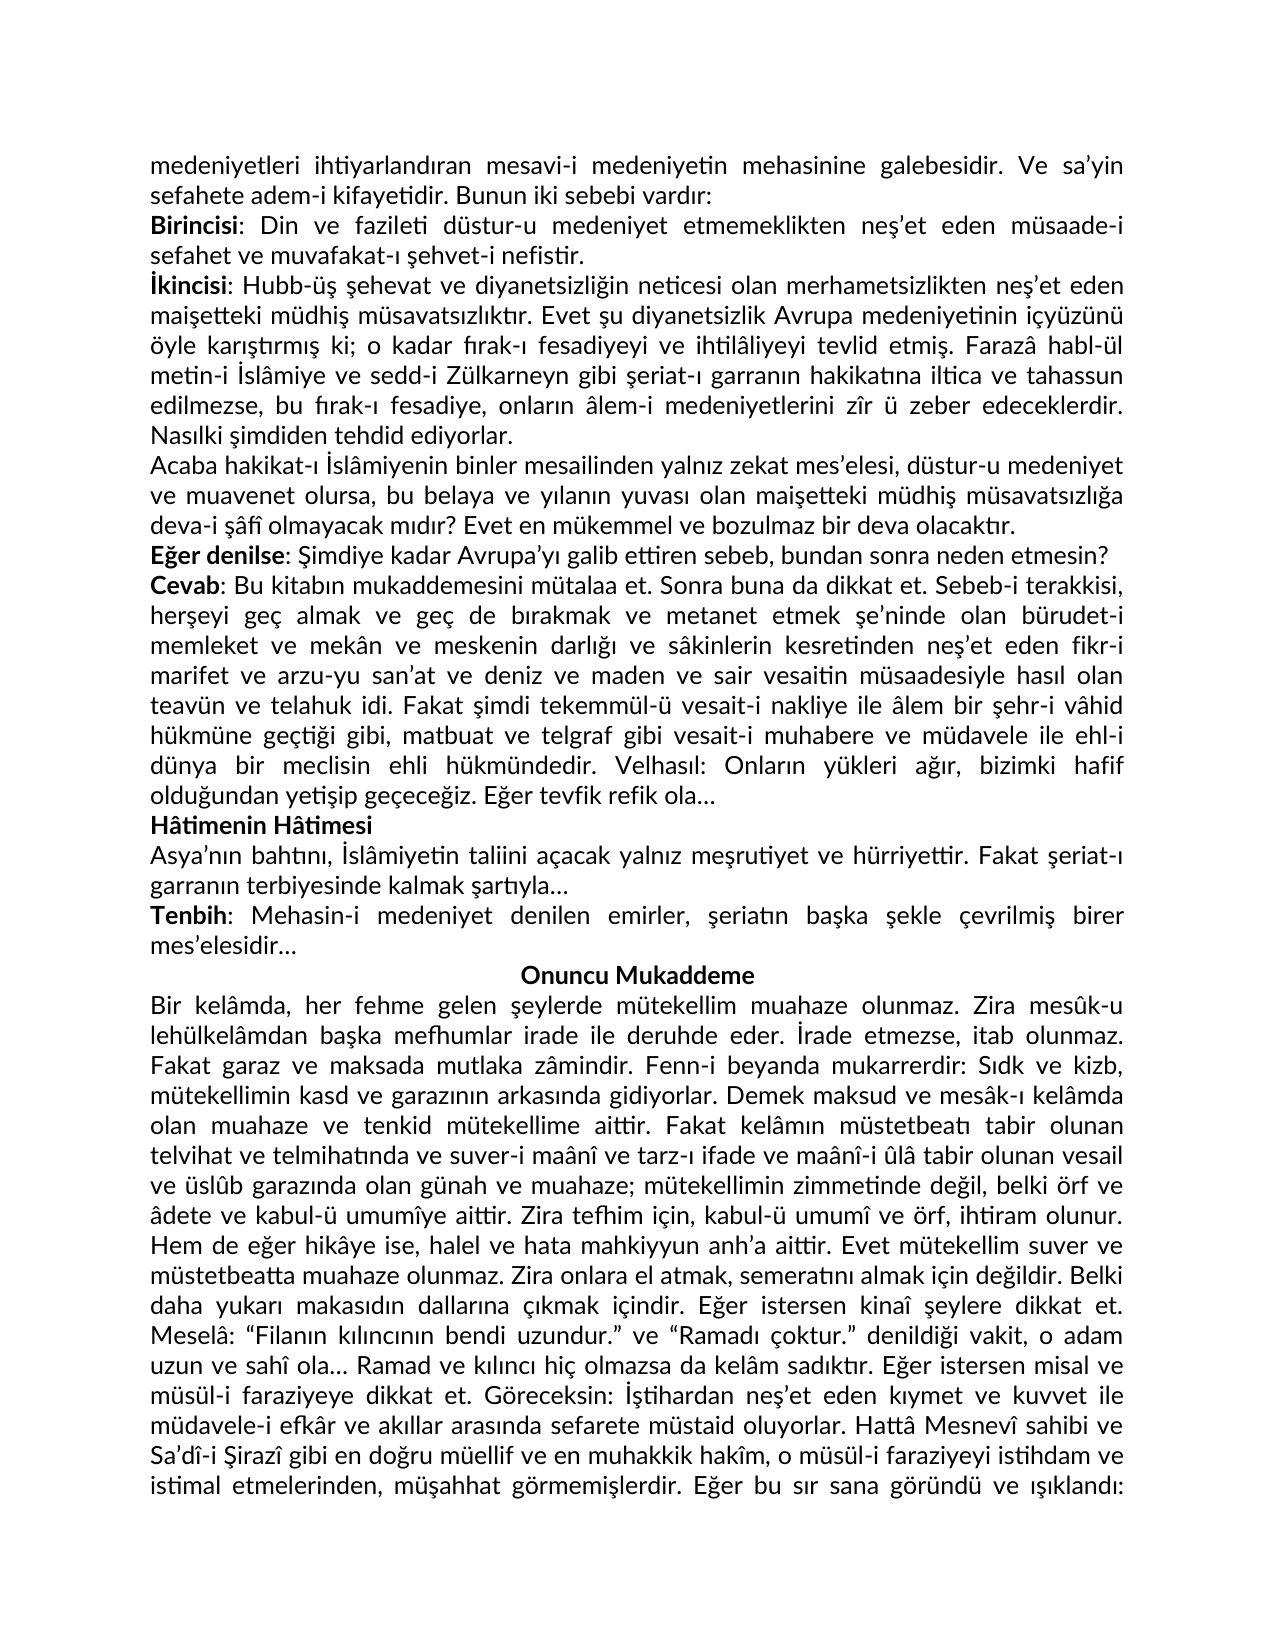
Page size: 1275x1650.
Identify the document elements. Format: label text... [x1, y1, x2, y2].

text Acaba hakikat-ı İslâmiyenin binler mesailinden yalnız zekat mes’elesi, düstur-u medeniyet ve muavenet olursa, bu belaya ve yılanın yuvası olan maişetteki müdhiş müsavatsızlığa deva-i şâfî olmayacak mıdır? Evet en mükemmel ve bozulmaz bir deva olacaktır. [150, 450, 1125, 540]
text Asya’nın bahtını, İslâmiyetin taliini açacak yalnız meşrutiyet ve hürriyettir. Fakat şeriat-ı garranın terbiyesinde kalmak şartıyla… [150, 840, 1125, 900]
text Cevab: Bu kitabın mukaddemesini mütalaa et. Sonra buna da dikkat et. Sebeb-i terakkisi, herşeyi geç almak ve geç de bırakmak ve metanet etmek şe’ninde olan bürudet-i memleket ve mekân ve meskenin darlığı ve sâkinlerin kesretinden neş’et eden fikr-i marifet ve arzu-yu san’at ve deniz ve maden ve sair vesaitin müsaadesiyle hasıl olan teavün ve telahuk idi. Fakat şimdi tekemmül-ü vesait-i nakliye ile âlem bir şehr-i vâhid hükmüne geçtiği gibi, matbuat ve telgraf gibi vesait-i muhabere ve müdavele ile ehl-i dünya bir meclisin ehli hükmündedir. Velhasıl: Onların yükleri ağır, bizimki hafif olduğundan yetişip geçeceğiz. Eğer tevfik refik ola… [150, 570, 1125, 810]
text Eğer denilse: Şimdiye kadar Avrupa’yı galib ettiren sebeb, bundan sonra neden etmesin? [150, 540, 1125, 570]
text Hâtimenin Hâtimesi [150, 810, 1125, 840]
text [150, 150, 1125, 210]
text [150, 990, 1125, 1500]
subtitle Onuncu Mukaddeme [150, 960, 1125, 990]
text İkincisi: Hubb-üş şehevat ve diyanetsizliğin neticesi olan merhametsizlikten neş’et eden maişetteki müdhiş müsavatsızlıktır. Evet şu diyanetsizlik Avrupa medeniyetinin içyüzünü öyle karıştırmış ki; o kadar fırak-ı fesadiyeyi ve ihtilâliyeyi tevlid etmiş. Farazâ habl-ül metin-i İslâmiye ve sedd-i Zülkarneyn gibi şeriat-ı garranın hakikatına iltica ve tahassun edilmezse, bu fırak-ı fesadiye, onların âlem-i medeniyetlerini zîr ü zeber edeceklerdir. Nasılki şimdiden tehdid ediyorlar. [150, 270, 1125, 450]
text Tenbih: Mehasin-i medeniyet denilen emirler, şeriatın başka şekle çevrilmiş birer mes’elesidir… [150, 900, 1125, 960]
text Birincisi: Din ve fazileti düstur-u medeniyet etmemeklikten neş’et eden müsaade-i sefahet ve muvafakat-ı şehvet-i nefistir. [150, 210, 1125, 270]
